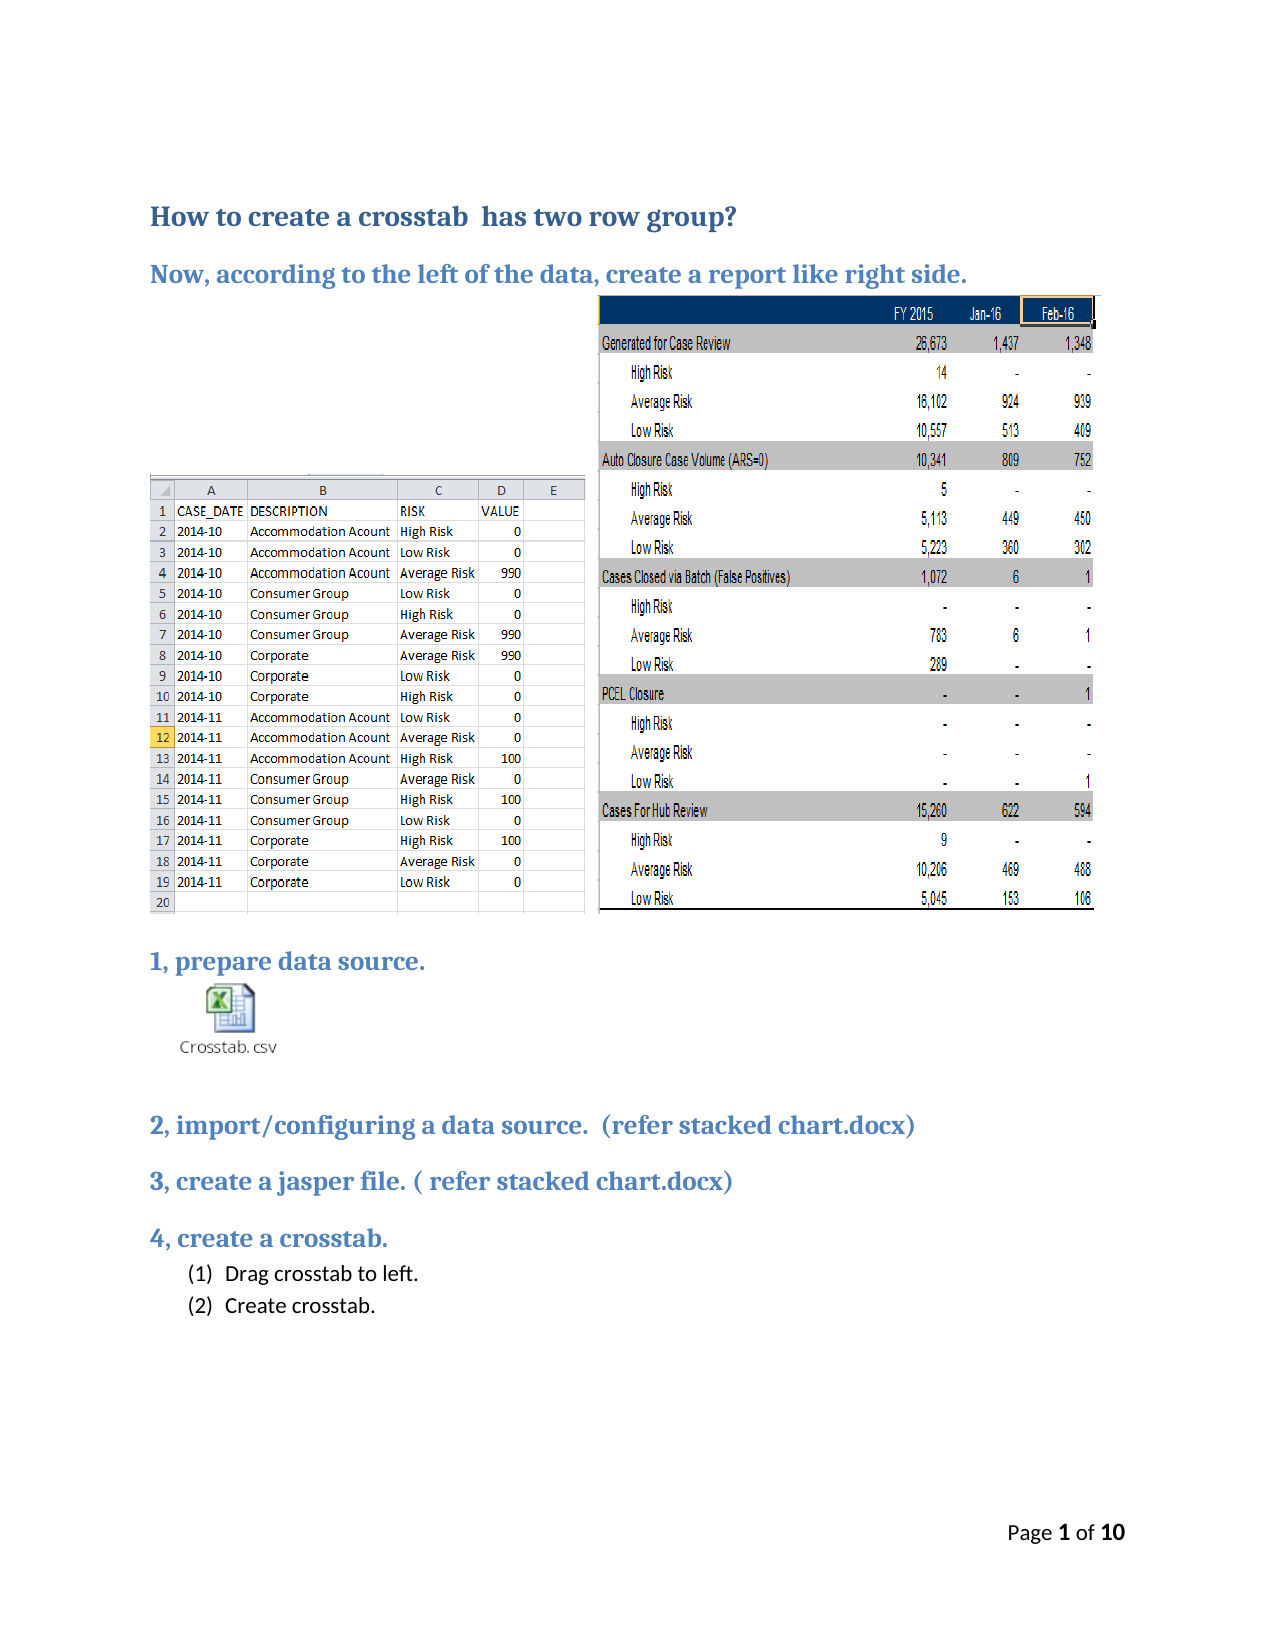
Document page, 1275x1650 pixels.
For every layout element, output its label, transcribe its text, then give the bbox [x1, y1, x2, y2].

list Drag crosstab to left. [187, 1259, 1125, 1287]
picture [597, 295, 1102, 914]
subtitle 4, create a crosstab. [150, 1223, 1125, 1254]
subtitle 3, create a jasper file. ( refer stacked chart.docx) [150, 1166, 1125, 1198]
picture [150, 474, 586, 914]
subtitle 1, prepare data source. [150, 946, 1125, 977]
subtitle 2, import/configuring a data source. (refer stacked chart.docx) [150, 1110, 1125, 1141]
list Create crosstab. [187, 1291, 1125, 1319]
subtitle How to create a crosstab has two row group? [150, 200, 1125, 233]
